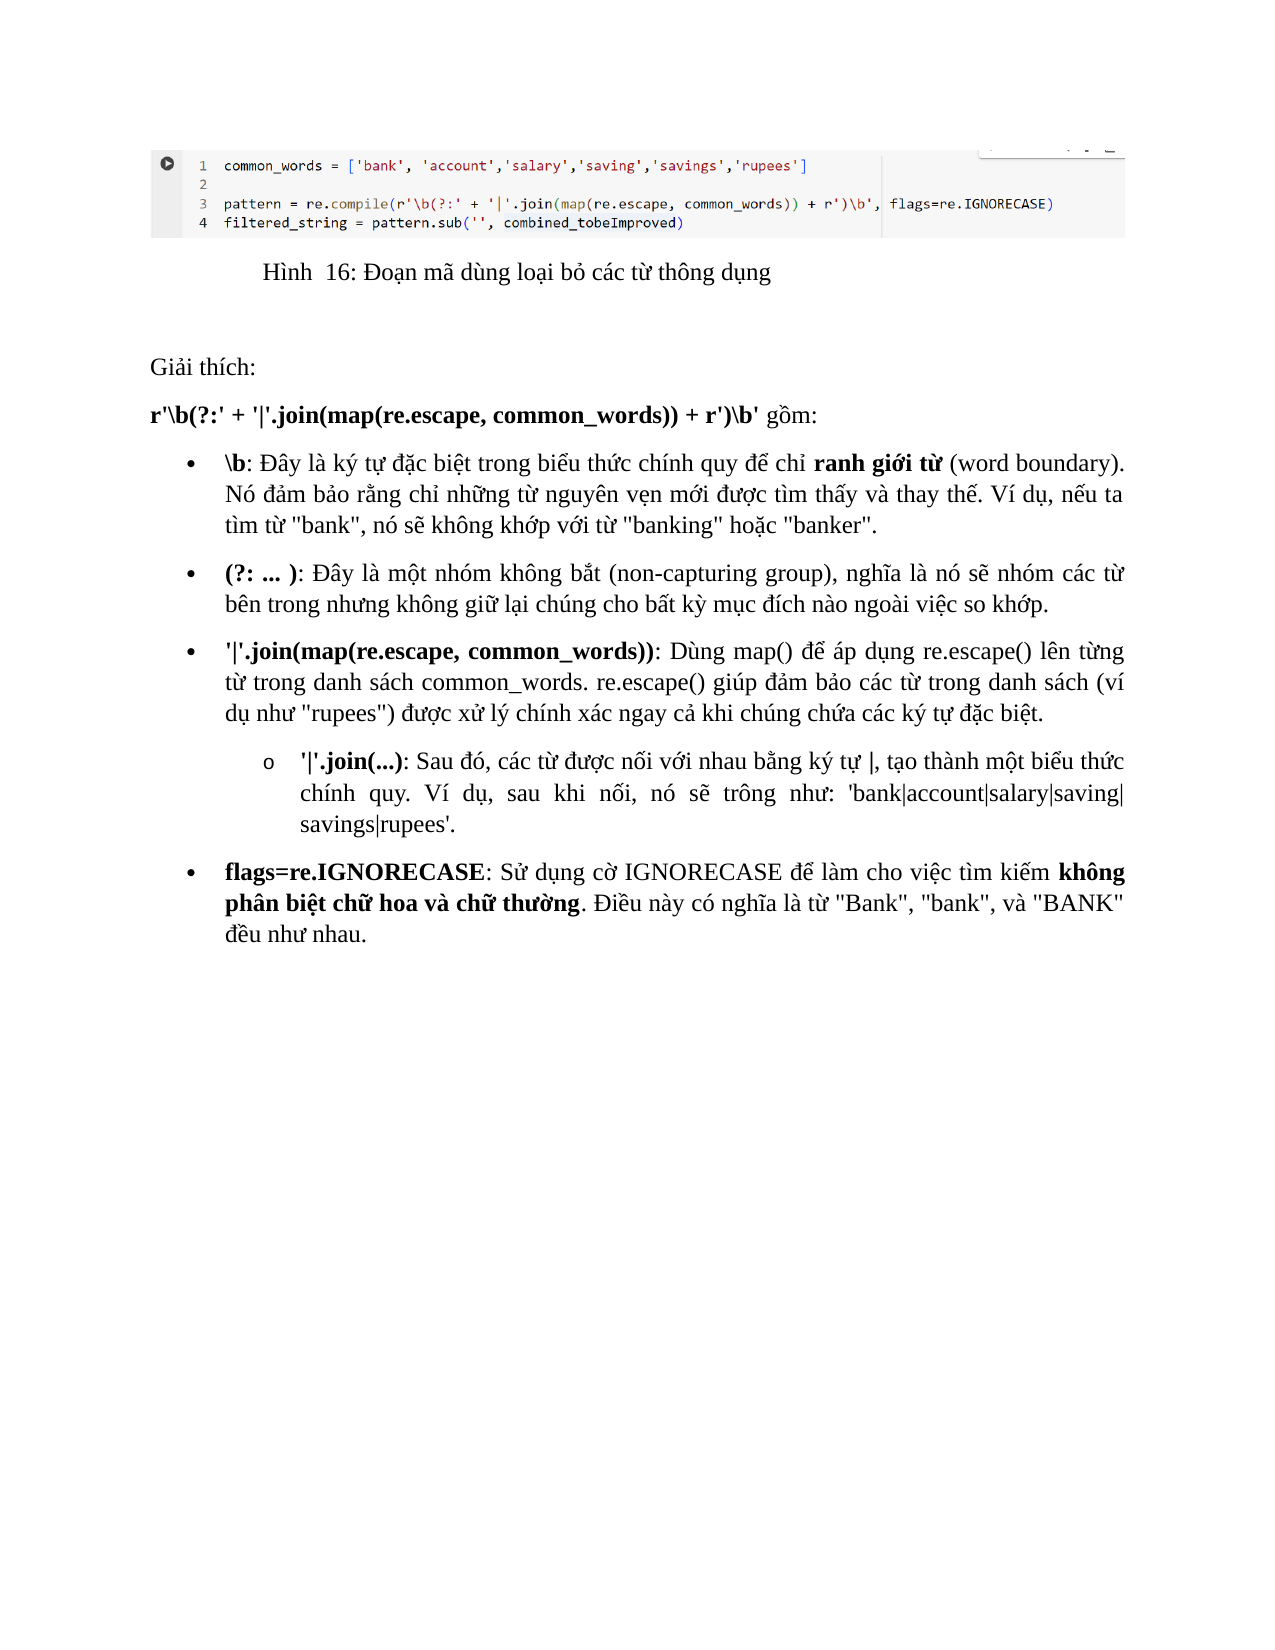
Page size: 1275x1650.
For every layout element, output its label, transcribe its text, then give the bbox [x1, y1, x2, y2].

list flags=re.IGNORECASE: Sử dụng cờ IGNORECASE để làm cho việc tìm kiếm không phân biệt chữ hoa và chữ thường. Điều này có nghĩa là từ "Bank", "bank", và "BANK" đều như nhau. [187, 857, 1125, 948]
list \b: Đây là ký tự đặc biệt trong biểu thức chính quy để chỉ ranh giới từ (word boundary). Nó đảm bảo rằng chỉ những từ nguyên vẹn mới được tìm thấy và thay thế. Ví dụ, nếu ta tìm từ "bank", nó sẽ không khớp với từ "banking" hoặc "banker". [187, 448, 1125, 539]
list '|'.join(...): Sau đó, các từ được nối với nhau bằng ký tự |, tạo thành một biểu thức chính quy. Ví dụ, sau khi nối, nó sẽ trông như: 'bank|account|salary|saving|savings|rupees'. [262, 746, 1125, 838]
picture [150, 150, 1125, 238]
list '|'.join(map(re.escape, common_words)): Dùng map() để áp dụng re.escape() lên từng từ trong danh sách common_words. re.escape() giúp đảm bảo các từ trong danh sách (ví dụ như "rupees") được xử lý chính xác ngay cả khi chúng chứa các ký tự đặc biệt. [187, 636, 1125, 727]
text r'\b(?:' + '|'.join(map(re.escape, common_words)) + r')\b' gồm: [150, 400, 1125, 429]
text Giải thích: [150, 352, 1125, 381]
list (?: ... ): Đây là một nhóm không bắt (non-capturing group), nghĩa là nó sẽ nhóm các từ bên trong nhưng không giữ lại chúng cho bất kỳ mục đích nào ngoài việc so khớp. [187, 558, 1125, 617]
text Hình 16: Đoạn mã dùng loại bỏ các từ thông dụng [262, 257, 1125, 286]
